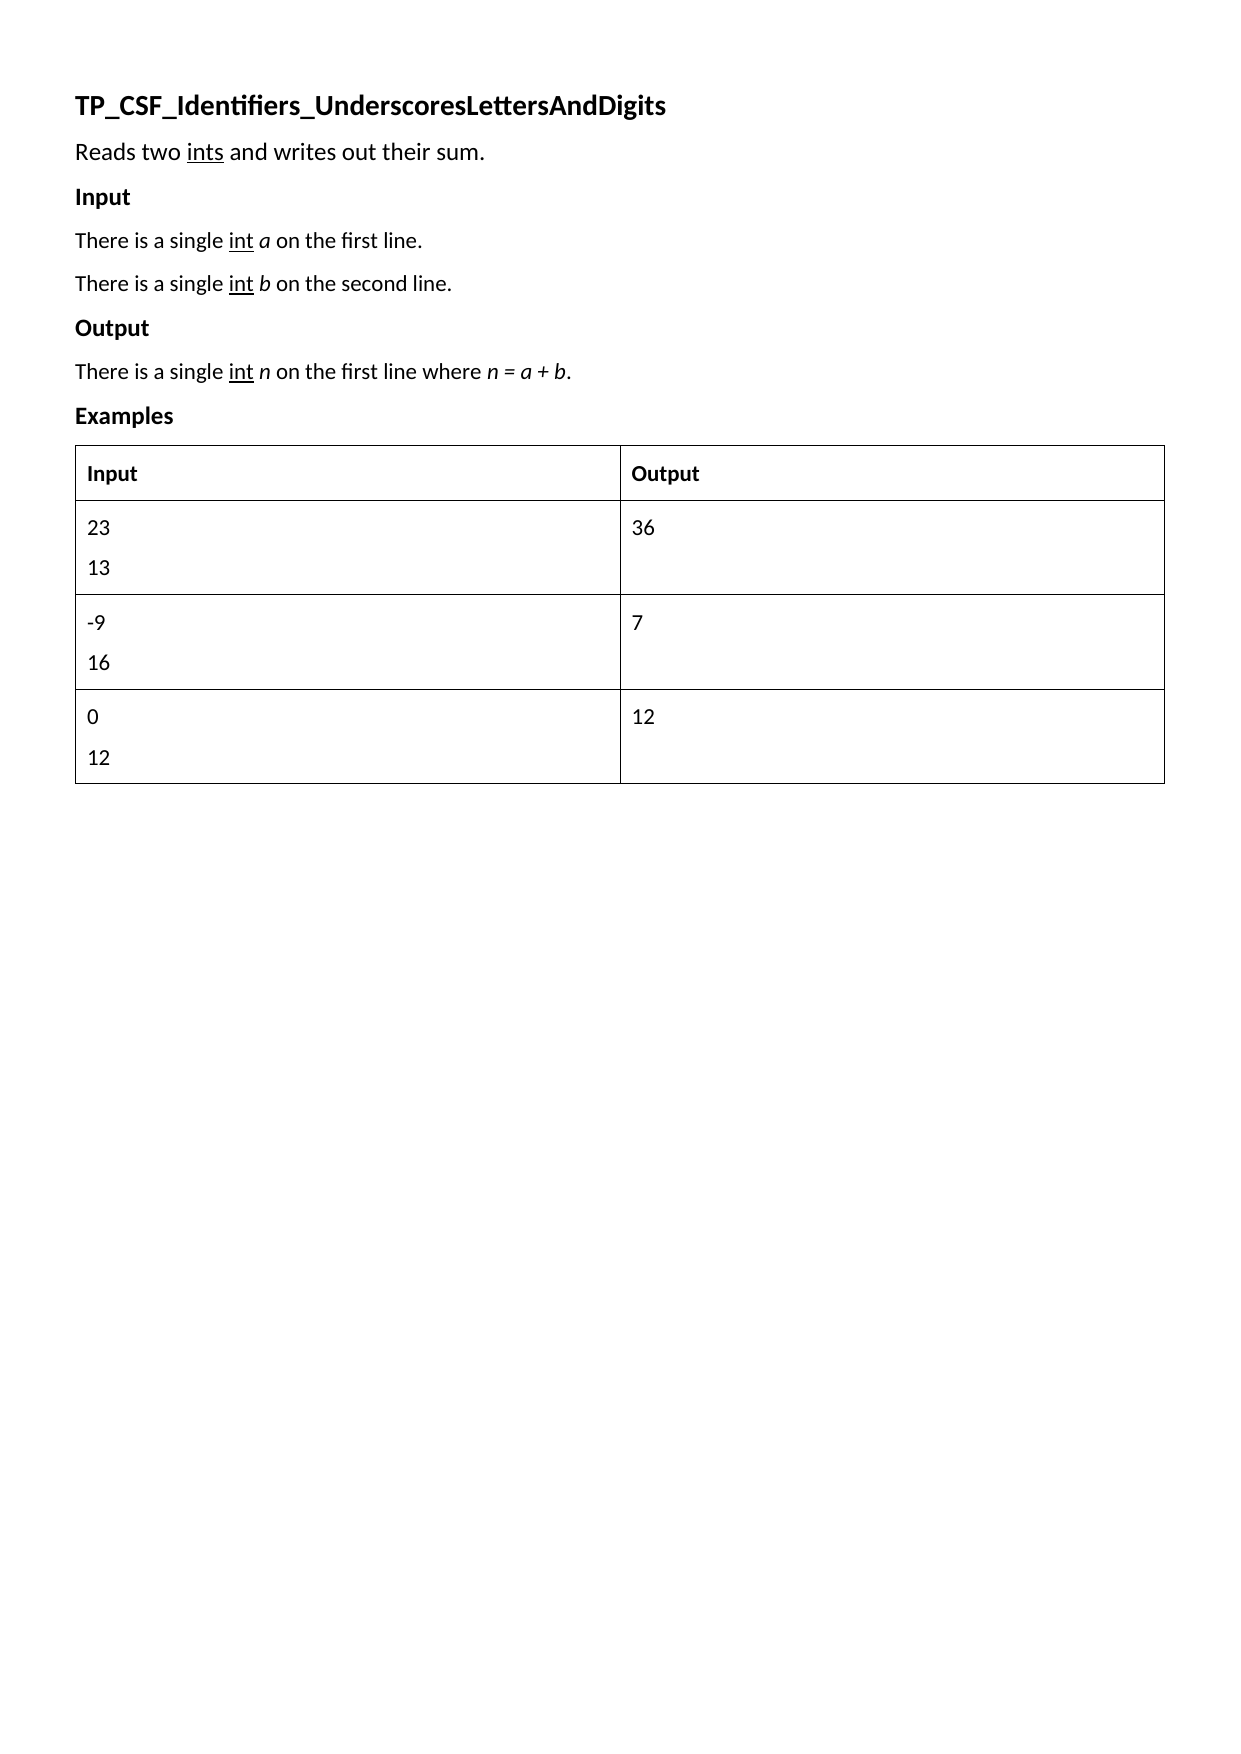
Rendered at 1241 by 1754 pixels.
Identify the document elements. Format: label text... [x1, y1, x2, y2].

table_cell 7 [621, 595, 1164, 689]
text TP_CSF_Identifiers_UnderscoresLettersAndDigits [75, 87, 1165, 123]
table_cell 12 [621, 690, 1164, 783]
text There is a single int a on the first line. [75, 226, 1165, 254]
table_cell 23 13 [76, 501, 620, 594]
table_cell 0 12 [76, 690, 620, 783]
text There is a single int b on the second line. [75, 269, 1165, 297]
text Examples [75, 400, 1165, 431]
text Input [75, 181, 1165, 212]
table_cell -9 16 [76, 595, 620, 689]
table_header Input [76, 446, 620, 499]
text There is a single int n on the first line where n = a + b. [75, 357, 1165, 385]
text Output [75, 312, 1165, 342]
text Reads two ints and writes out their sum. [75, 136, 1165, 166]
table_cell 36 [621, 501, 1164, 594]
table_header Output [621, 446, 1164, 499]
